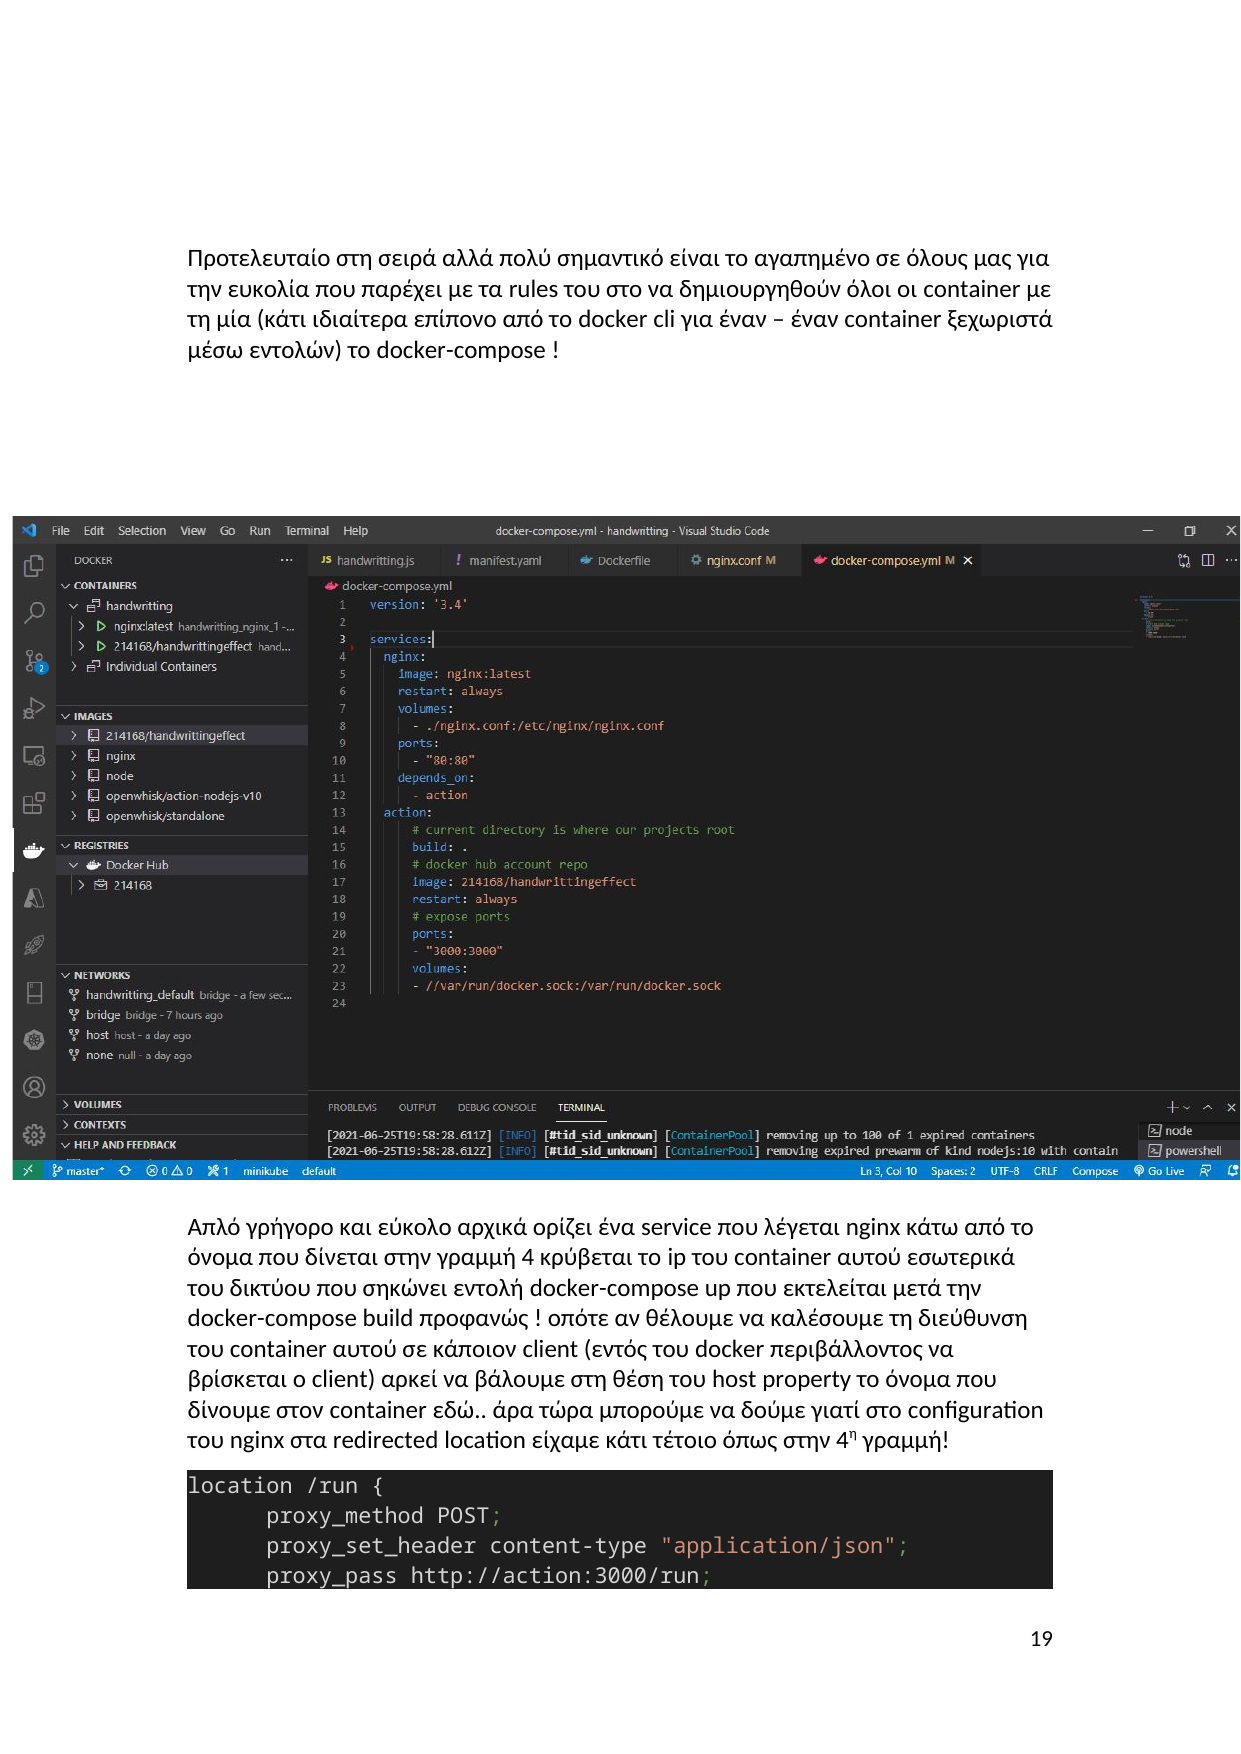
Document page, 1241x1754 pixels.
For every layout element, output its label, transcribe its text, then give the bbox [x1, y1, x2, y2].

text location /run { [187, 1470, 1053, 1500]
text proxy_method POST; [187, 1500, 1053, 1530]
text proxy_set_header content-type "application/json"; [187, 1530, 1053, 1560]
picture [12, 516, 1241, 1180]
text proxy_pass http://action:3000/run; [187, 1560, 1053, 1589]
